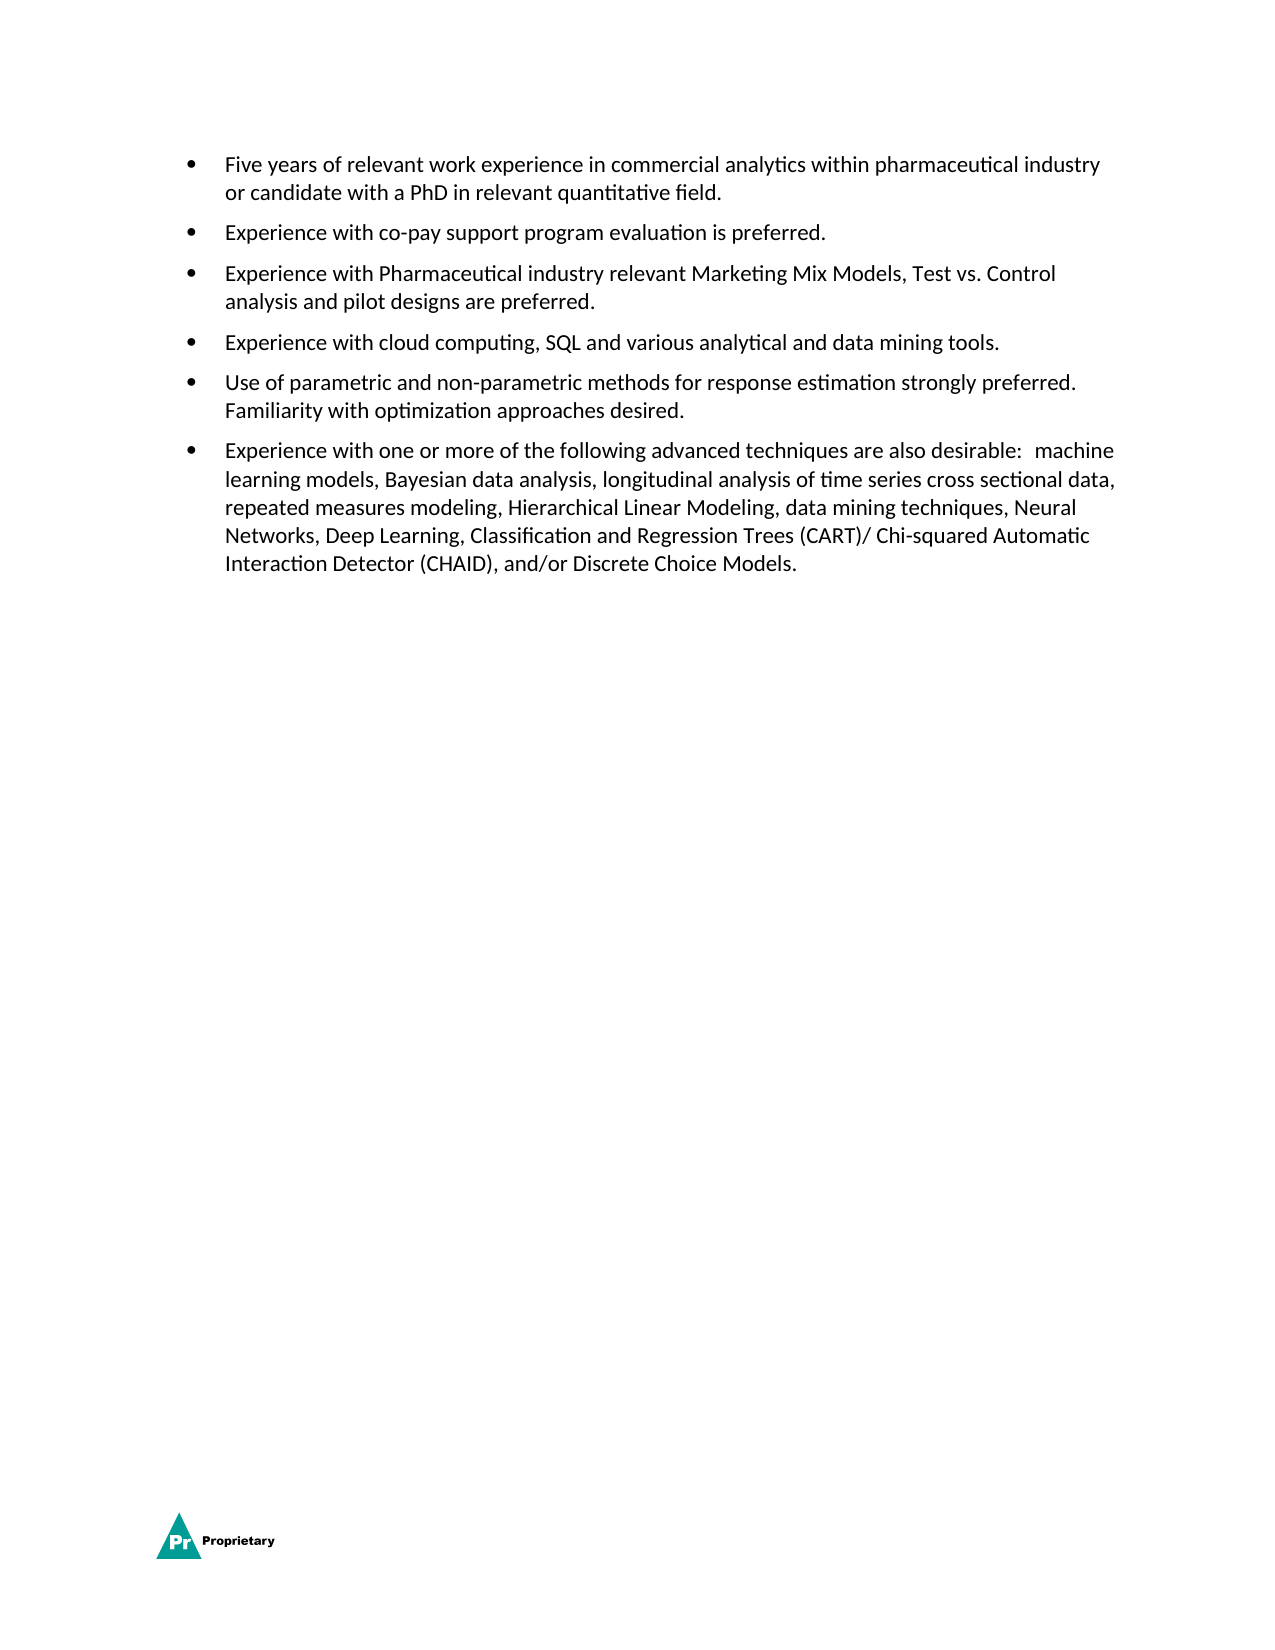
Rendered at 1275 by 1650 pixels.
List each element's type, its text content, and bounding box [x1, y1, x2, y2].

list Experience with cloud computing, SQL and various analytical and data mining tools. [187, 328, 1125, 356]
list Experience with Pharmaceutical industry relevant Marketing Mix Models, Test vs. Control analysis and pilot designs are preferred. [187, 259, 1125, 315]
list Use of parametric and non-parametric methods for response estimation strongly preferred. Familiarity with optimization approaches desired. [187, 368, 1125, 424]
list Experience with co-pay support program evaluation is preferred. [187, 218, 1125, 247]
picture [150, 1510, 280, 1564]
list Five years of relevant work experience in commercial analytics within pharmaceutical industry or candidate with a PhD in relevant quantitative field. [187, 150, 1125, 206]
list Experience with one or more of the following advanced techniques are also desirable: machine learning models, Bayesian data analysis, longitudinal analysis of time series cross sectional data, repeated measures modeling, Hierarchical Linear Modeling, data mining techniques, Neural Networks, Deep Learning, Classification and Regression Trees (CART)/ Chi-squared Automatic Interaction Detector (CHAID), and/or Discrete Choice Models. [187, 437, 1125, 577]
